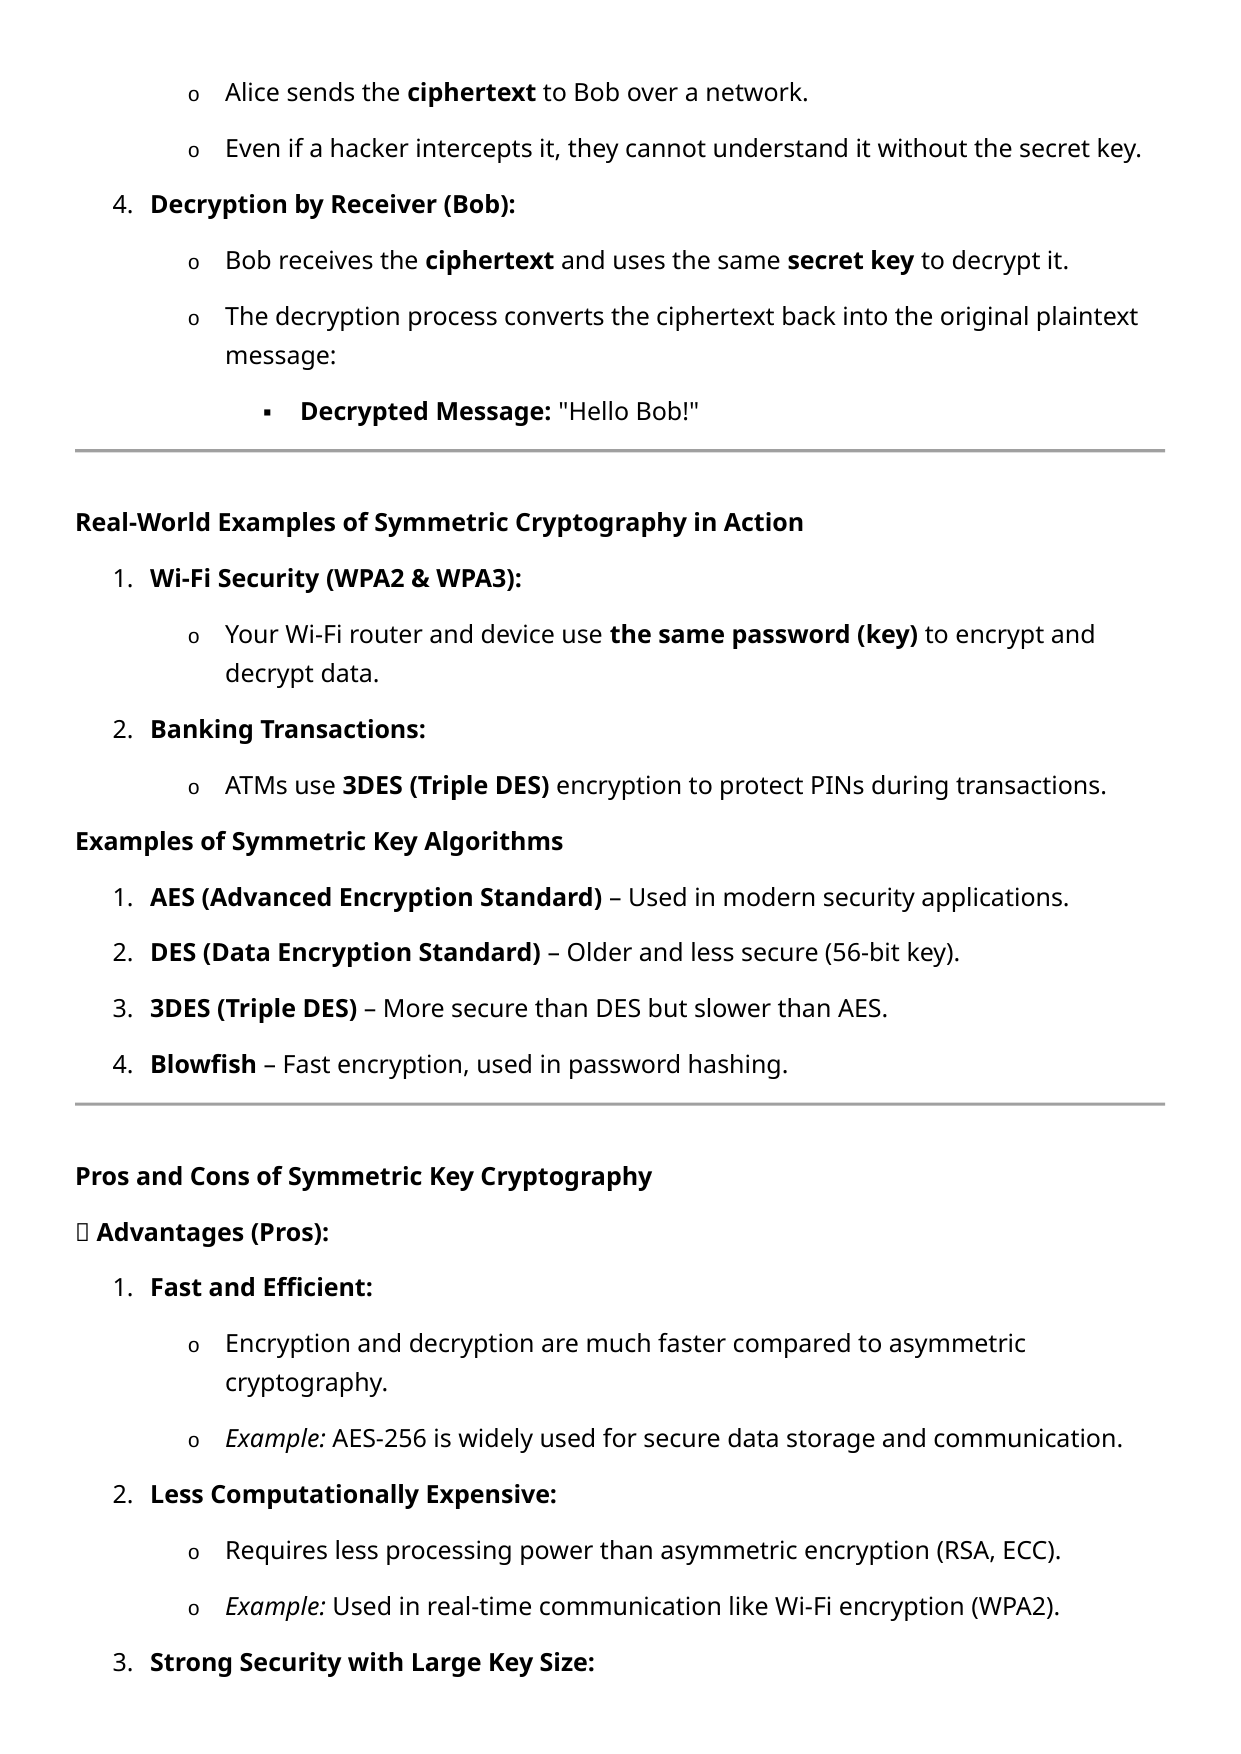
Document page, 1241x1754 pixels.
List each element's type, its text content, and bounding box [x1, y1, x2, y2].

list Bob receives the ciphertext and uses the same secret key to decrypt it. [187, 242, 1165, 277]
list Encryption and decryption are much faster compared to asymmetric cryptography. [187, 1326, 1165, 1399]
list The decryption process converts the ciphertext back into the original plaintext message: [187, 298, 1165, 372]
text ✅ Advantages (Pros): [75, 1214, 1165, 1248]
list Strong Security with Large Key Size: [112, 1644, 1165, 1678]
list Alice sends the ciphertext to Bob over a network. [187, 75, 1165, 109]
list Less Computationally Expensive: [112, 1477, 1165, 1511]
list Your Wi-Fi router and device use the same password (key) to encrypt and decrypt data. [187, 617, 1165, 690]
list Even if a hacker intercepts it, they cannot understand it without the secret key. [187, 131, 1165, 165]
list ATMs use 3DES (Triple DES) encryption to protect PINs during transactions. [187, 767, 1165, 802]
text Examples of Symmetric Key Algorithms [75, 823, 1165, 857]
list AES (Advanced Encryption Standard) – Used in modern security applications. [112, 879, 1165, 913]
list Blowfish – Fast encryption, used in password hashing. [112, 1047, 1165, 1081]
text Pros and Cons of Symmetric Key Cryptography [75, 1158, 1165, 1192]
list Banking Transactions: [112, 712, 1165, 746]
list Decryption by Receiver (Bob): [112, 187, 1165, 221]
list 3DES (Triple DES) – More secure than DES but slower than AES. [112, 991, 1165, 1025]
list Fast and Efficient: [112, 1270, 1165, 1304]
list Requires less processing power than asymmetric encryption (RSA, ECC). [187, 1532, 1165, 1567]
list DES (Data Encryption Standard) – Older and less secure (56-bit key). [112, 935, 1165, 969]
list Example: Used in real-time communication like Wi-Fi encryption (WPA2). [187, 1588, 1165, 1622]
list Wi-Fi Security (WPA2 & WPA3): [112, 561, 1165, 595]
list Example: AES-256 is widely used for secure data storage and communication. [187, 1421, 1165, 1455]
text Real-World Examples of Symmetric Cryptography in Action [75, 505, 1165, 539]
list Decrypted Message: "Hello Bob!" [262, 393, 1165, 427]
